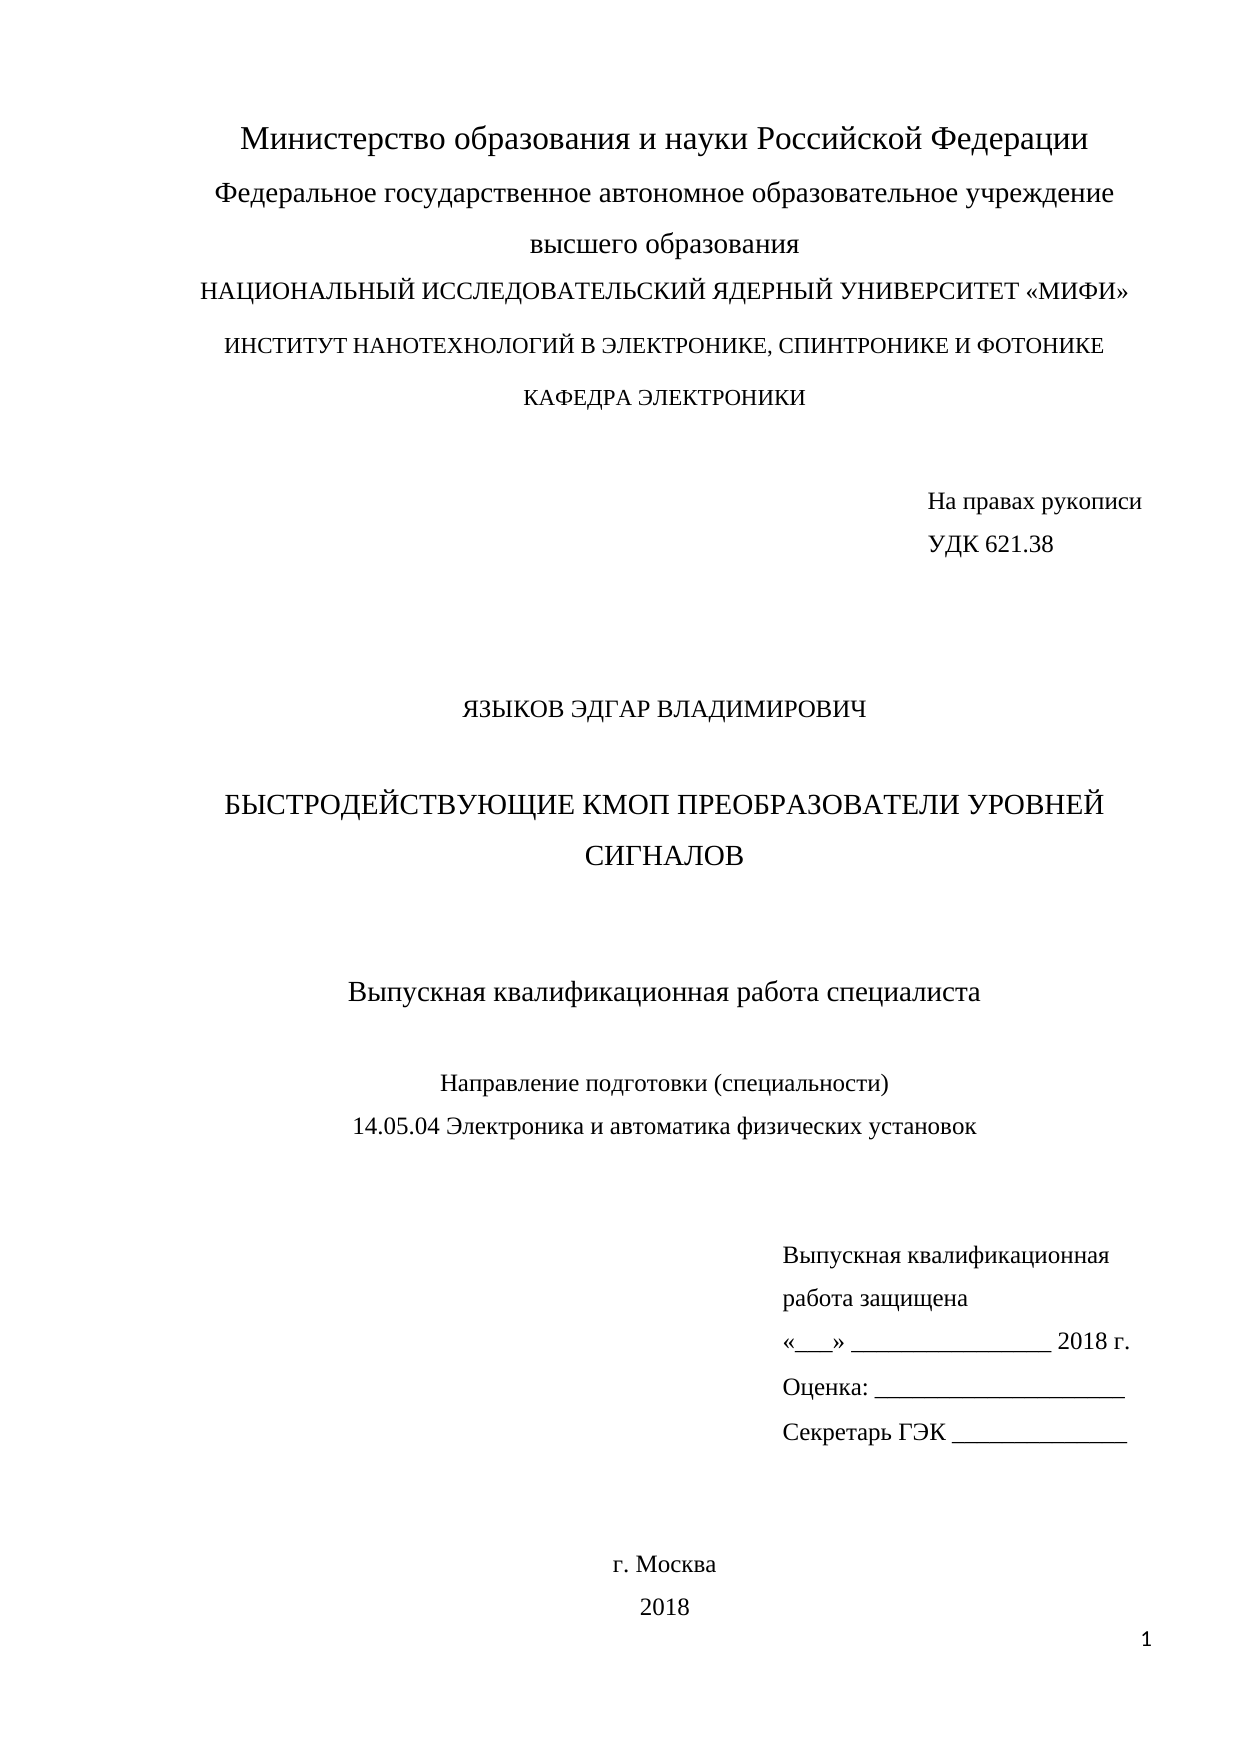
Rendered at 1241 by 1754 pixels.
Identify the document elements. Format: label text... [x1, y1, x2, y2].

table_cell Оценка: ____________________ [771, 1372, 1152, 1417]
text УДК 621.38 [177, 529, 1152, 558]
text г. Москва [177, 1549, 1152, 1578]
table_cell Секретарь ГЭК ______________ [771, 1417, 1152, 1463]
table_header Выпускная квалификационная работа защищена «___» ________________ 2018 г. [771, 1240, 1152, 1372]
text Выпускная квалификационная работа специалиста [177, 974, 1152, 1008]
text ЯЗЫКОВ ЭДГАР ВЛАДИМИРОВИЧ [177, 694, 1152, 723]
title Федеральное государственное автономное образовательное учреждение [177, 176, 1152, 209]
text 2018 [177, 1592, 1152, 1621]
text Министерство образования и науки Российской Федерации [177, 118, 1152, 156]
text На правах рукописи [177, 486, 1152, 515]
text КАФЕДРА ЭЛЕКТРОНИКИ [177, 384, 1152, 410]
text 14.05.04 Электроника и автоматика физических установок [177, 1111, 1152, 1139]
title высшего образования [177, 226, 1152, 259]
text БЫСТРОДЕЙСТВУЮЩИЕ КМОП ПРЕОБРАЗОВАТЕЛИ УРОВНЕЙ СИГНАЛОВ [177, 787, 1152, 871]
text НАЦИОНАЛЬНЫЙ ИССЛЕДОВАТЕЛЬСКИЙ ЯДЕРНЫЙ УНИВЕРСИТЕТ «МИФИ» [177, 276, 1152, 305]
text ИНСТИТУТ НАНОТЕХНОЛОГИЙ В ЭЛЕКТРОНИКЕ, СПИНТРОНИКЕ И ФОТОНИКЕ [177, 332, 1152, 358]
text Направление подготовки (специальности) [177, 1068, 1152, 1096]
